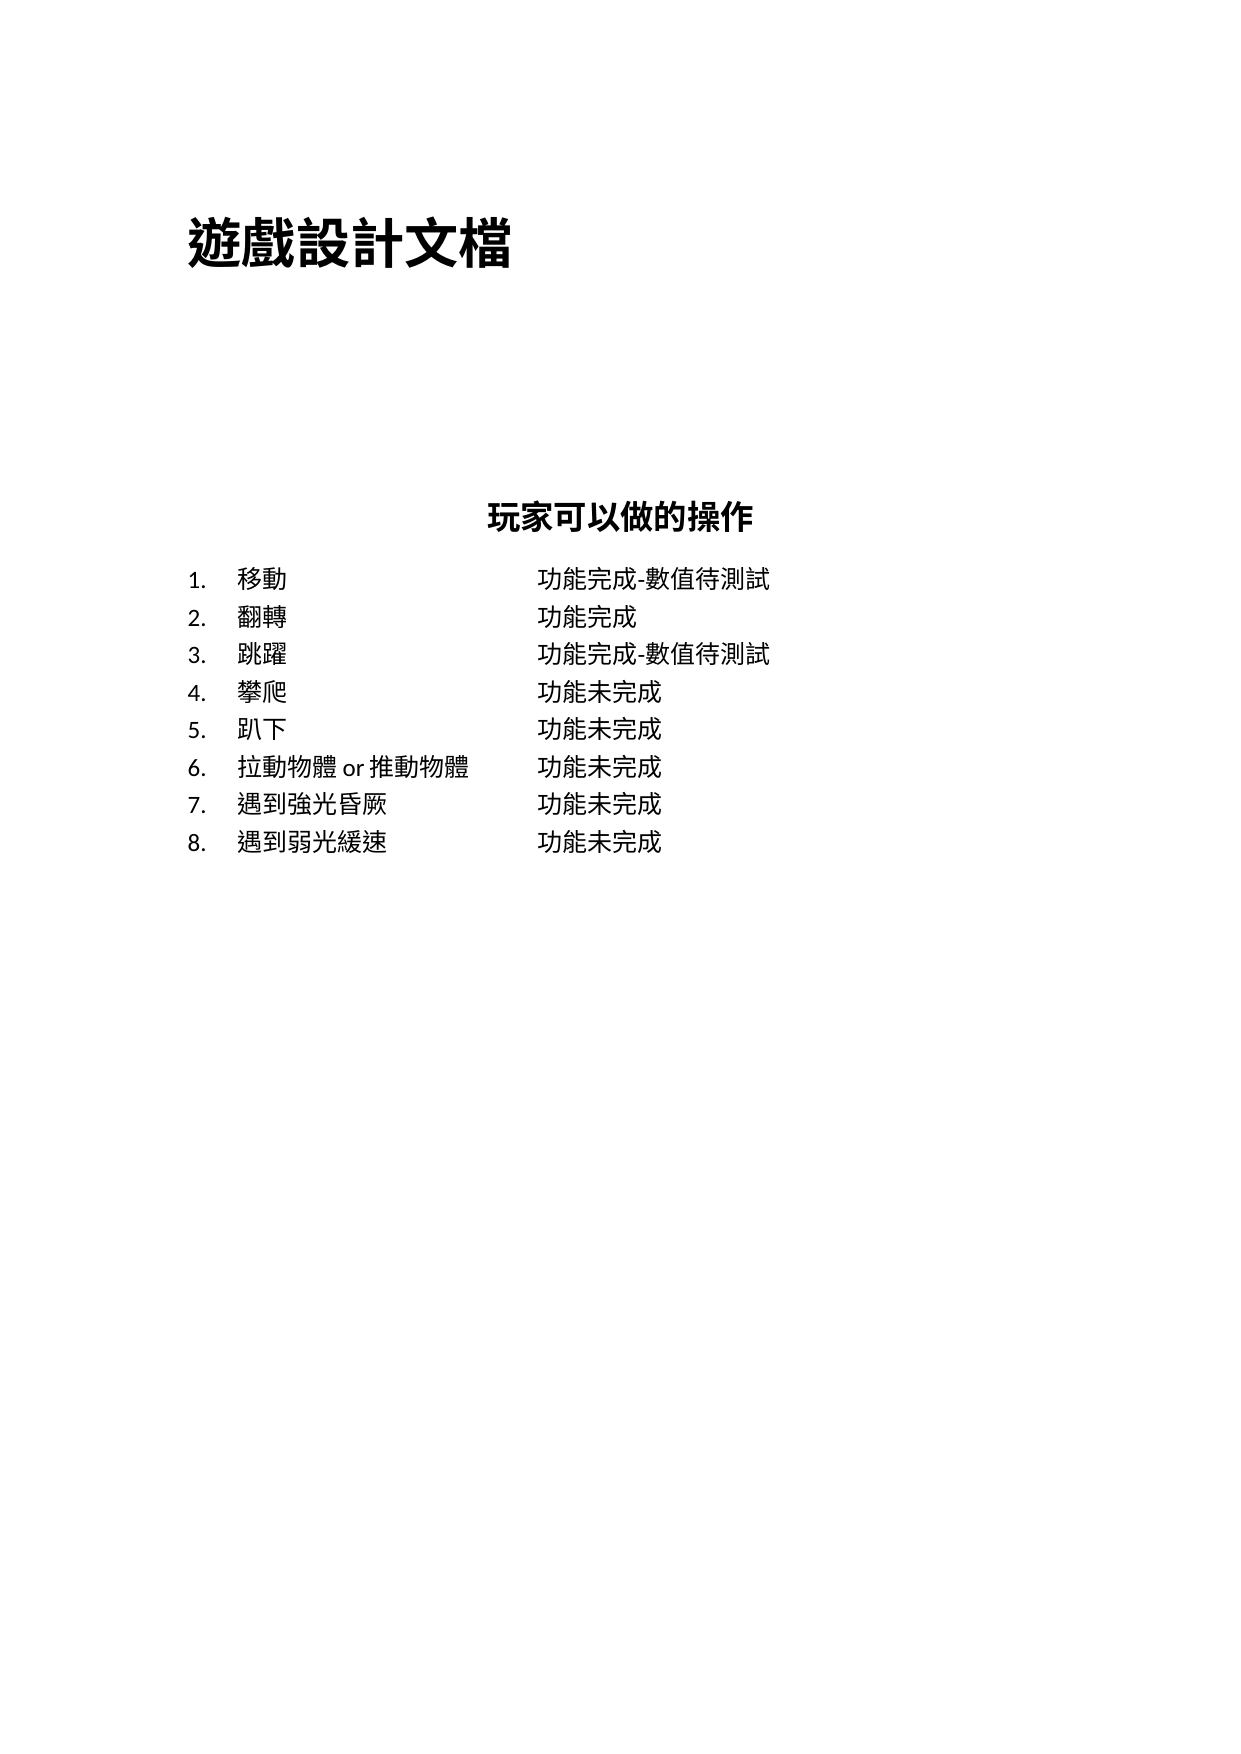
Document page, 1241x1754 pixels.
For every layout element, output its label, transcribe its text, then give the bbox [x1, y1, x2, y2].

list 趴下 功能未完成 [187, 709, 1053, 746]
list 跳躍 功能完成-數值待測試 [187, 634, 1053, 671]
list 遇到強光昏厥 功能未完成 [187, 784, 1053, 821]
list 拉動物體or推動物體 功能未完成 [187, 746, 1053, 784]
title 玩家可以做的操作 [187, 478, 1053, 553]
list 攀爬 功能未完成 [187, 671, 1053, 709]
list 移動 功能完成-數值待測試 [187, 559, 1053, 596]
list 翻轉 功能完成 [187, 596, 1053, 634]
subtitle 遊戲設計文檔 [187, 183, 1053, 296]
list 遇到弱光緩速 功能未完成 [187, 821, 1053, 859]
